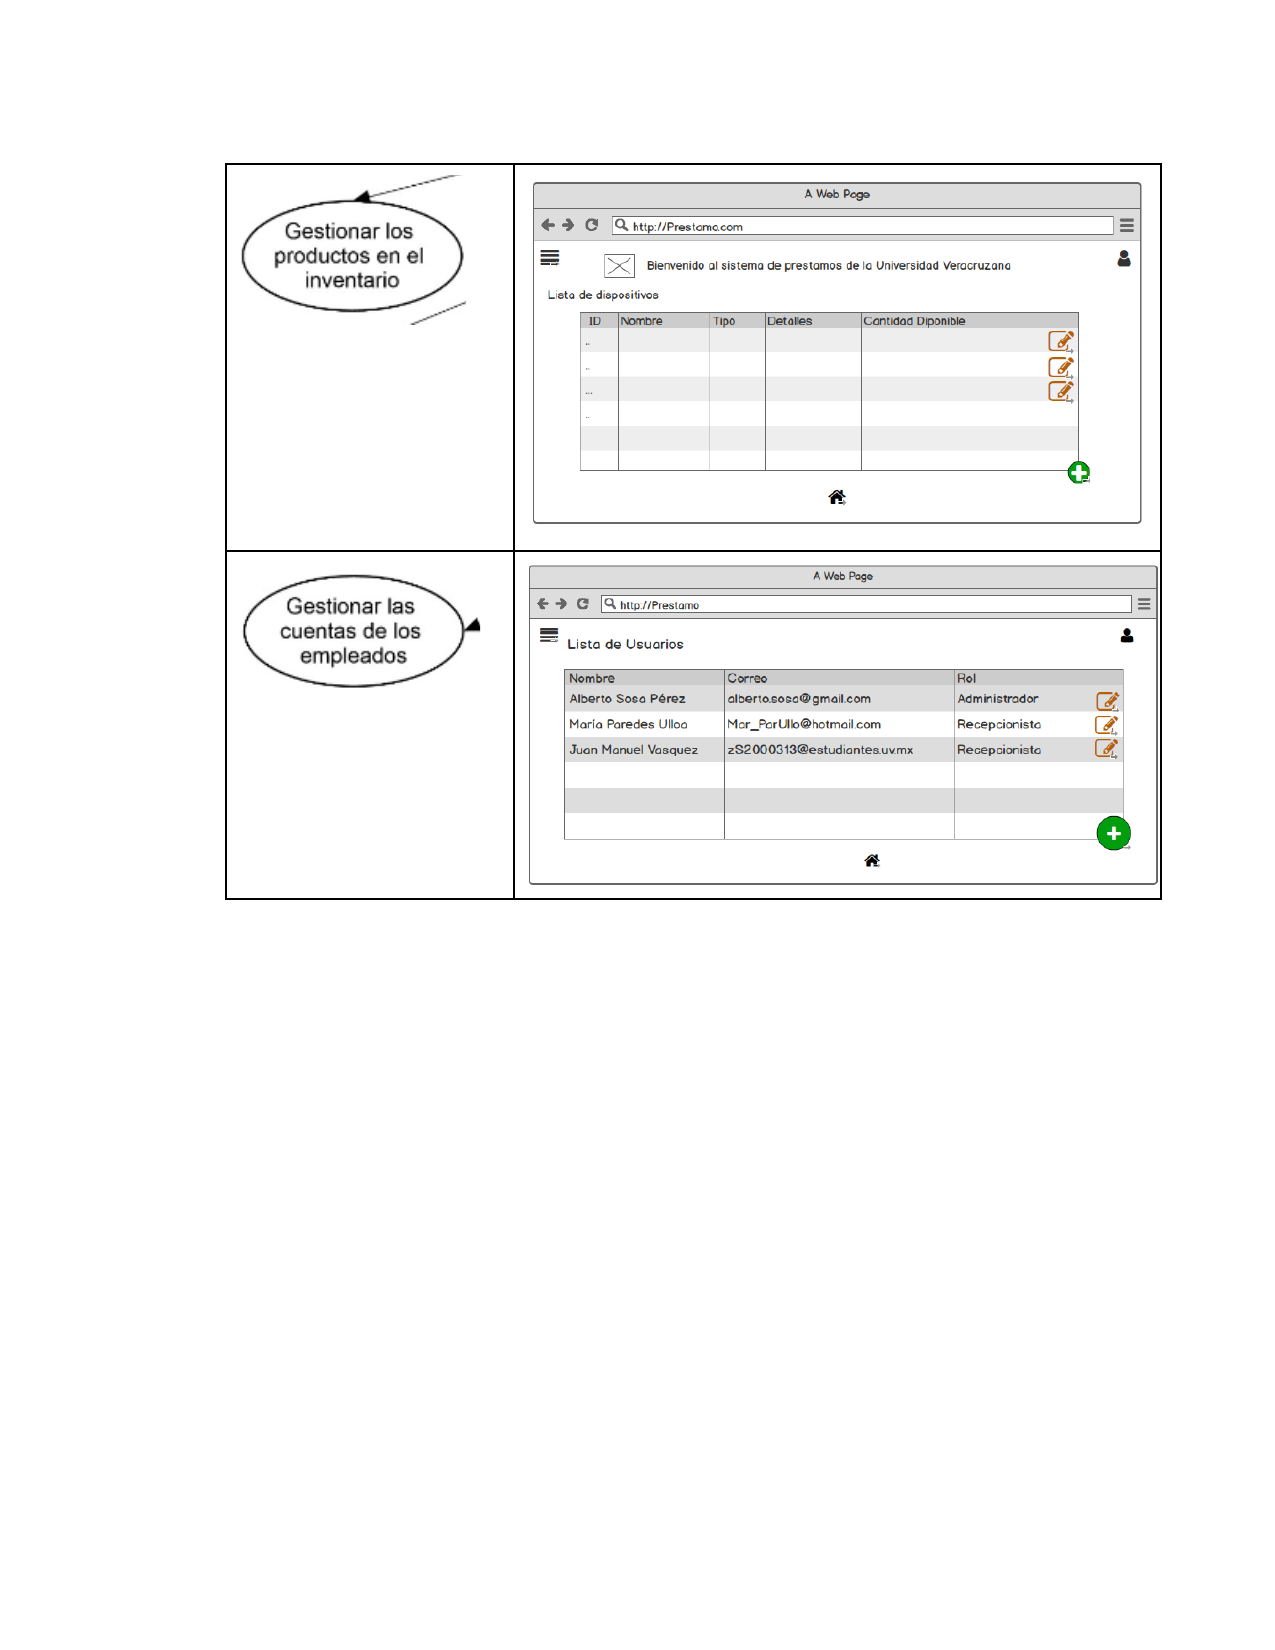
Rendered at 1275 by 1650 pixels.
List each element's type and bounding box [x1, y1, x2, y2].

table_cell [515, 552, 1160, 898]
table_cell [227, 552, 513, 898]
picture [524, 175, 1154, 539]
picture [236, 175, 467, 325]
picture [236, 562, 481, 691]
picture [524, 562, 1160, 888]
table_cell [227, 165, 513, 549]
table_cell [515, 165, 1160, 549]
